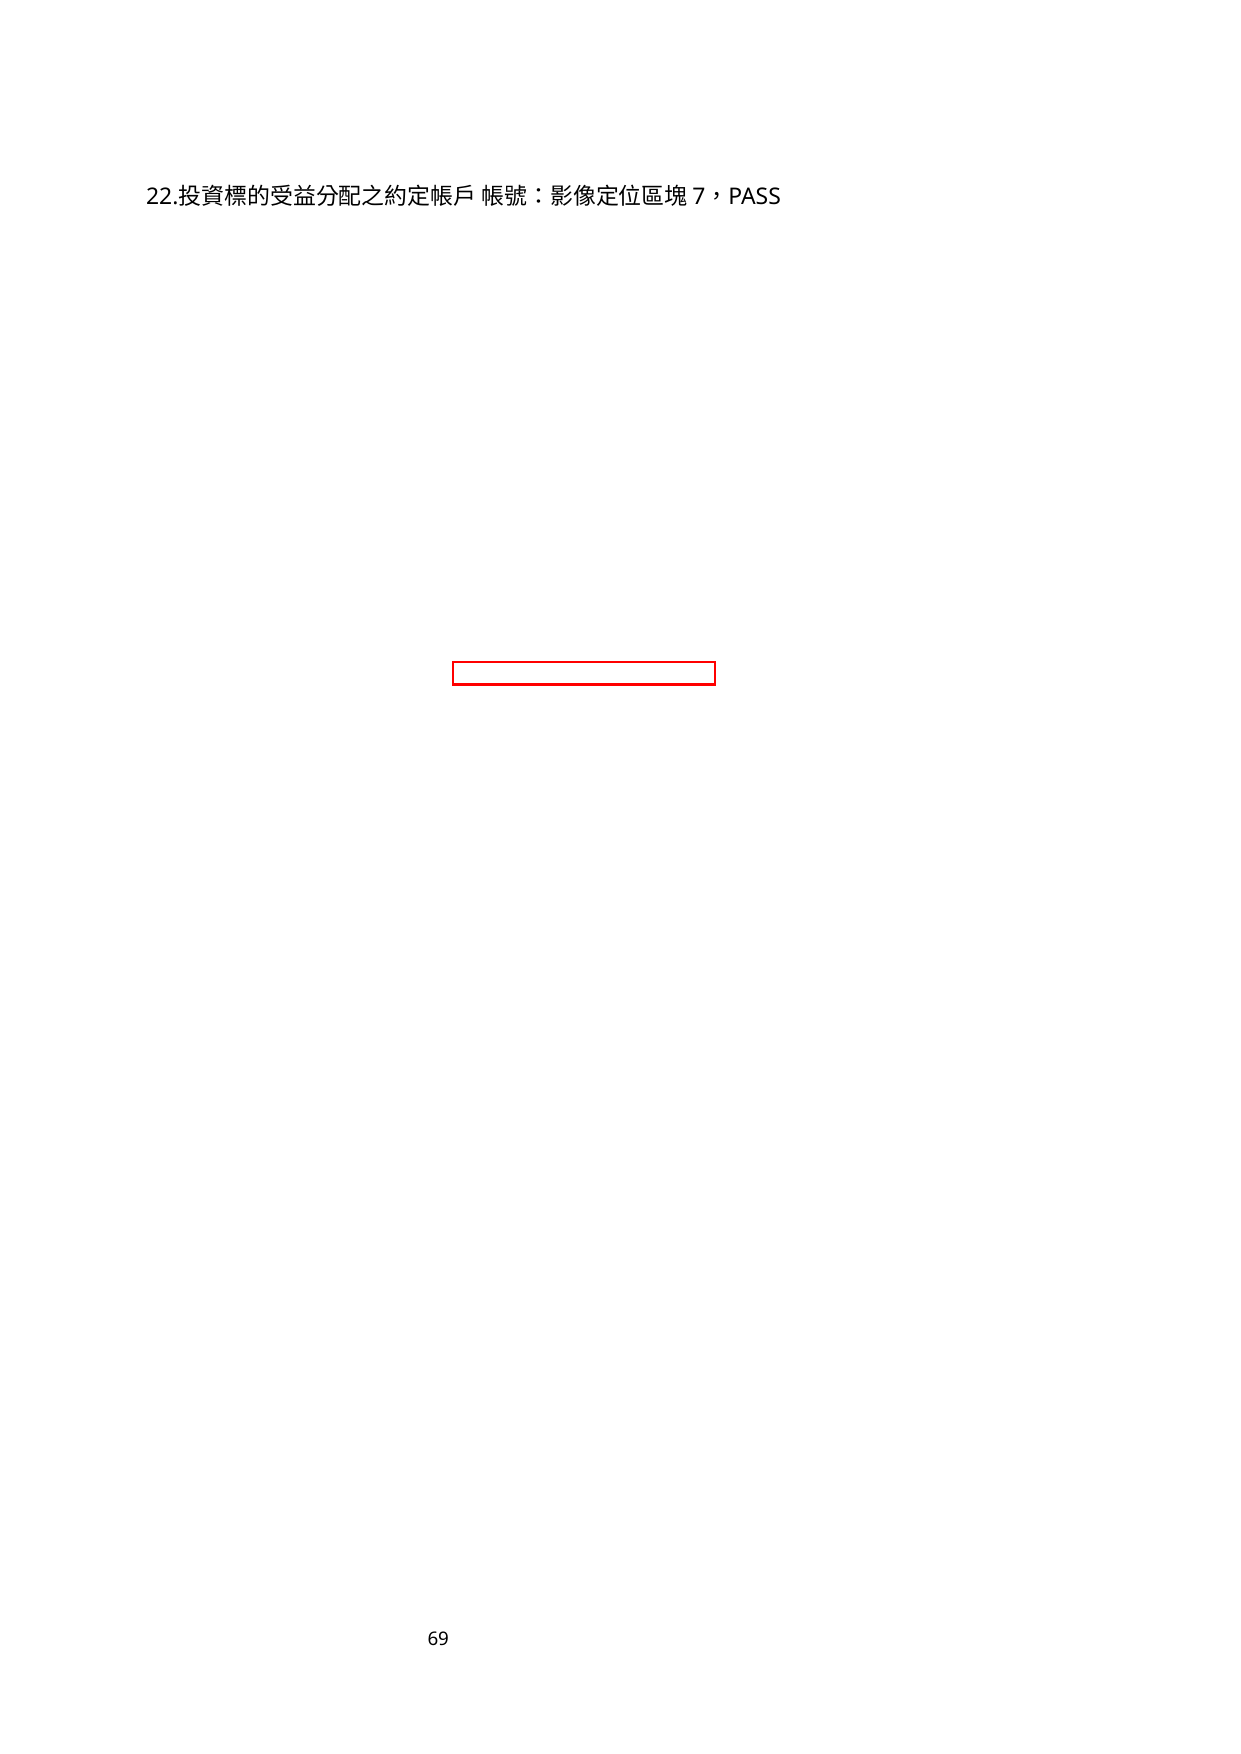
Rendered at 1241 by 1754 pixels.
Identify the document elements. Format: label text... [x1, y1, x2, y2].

text 22.投資標的受益分配之約定帳戶 帳號：影像定位區塊7，PASS [146, 162, 1053, 259]
